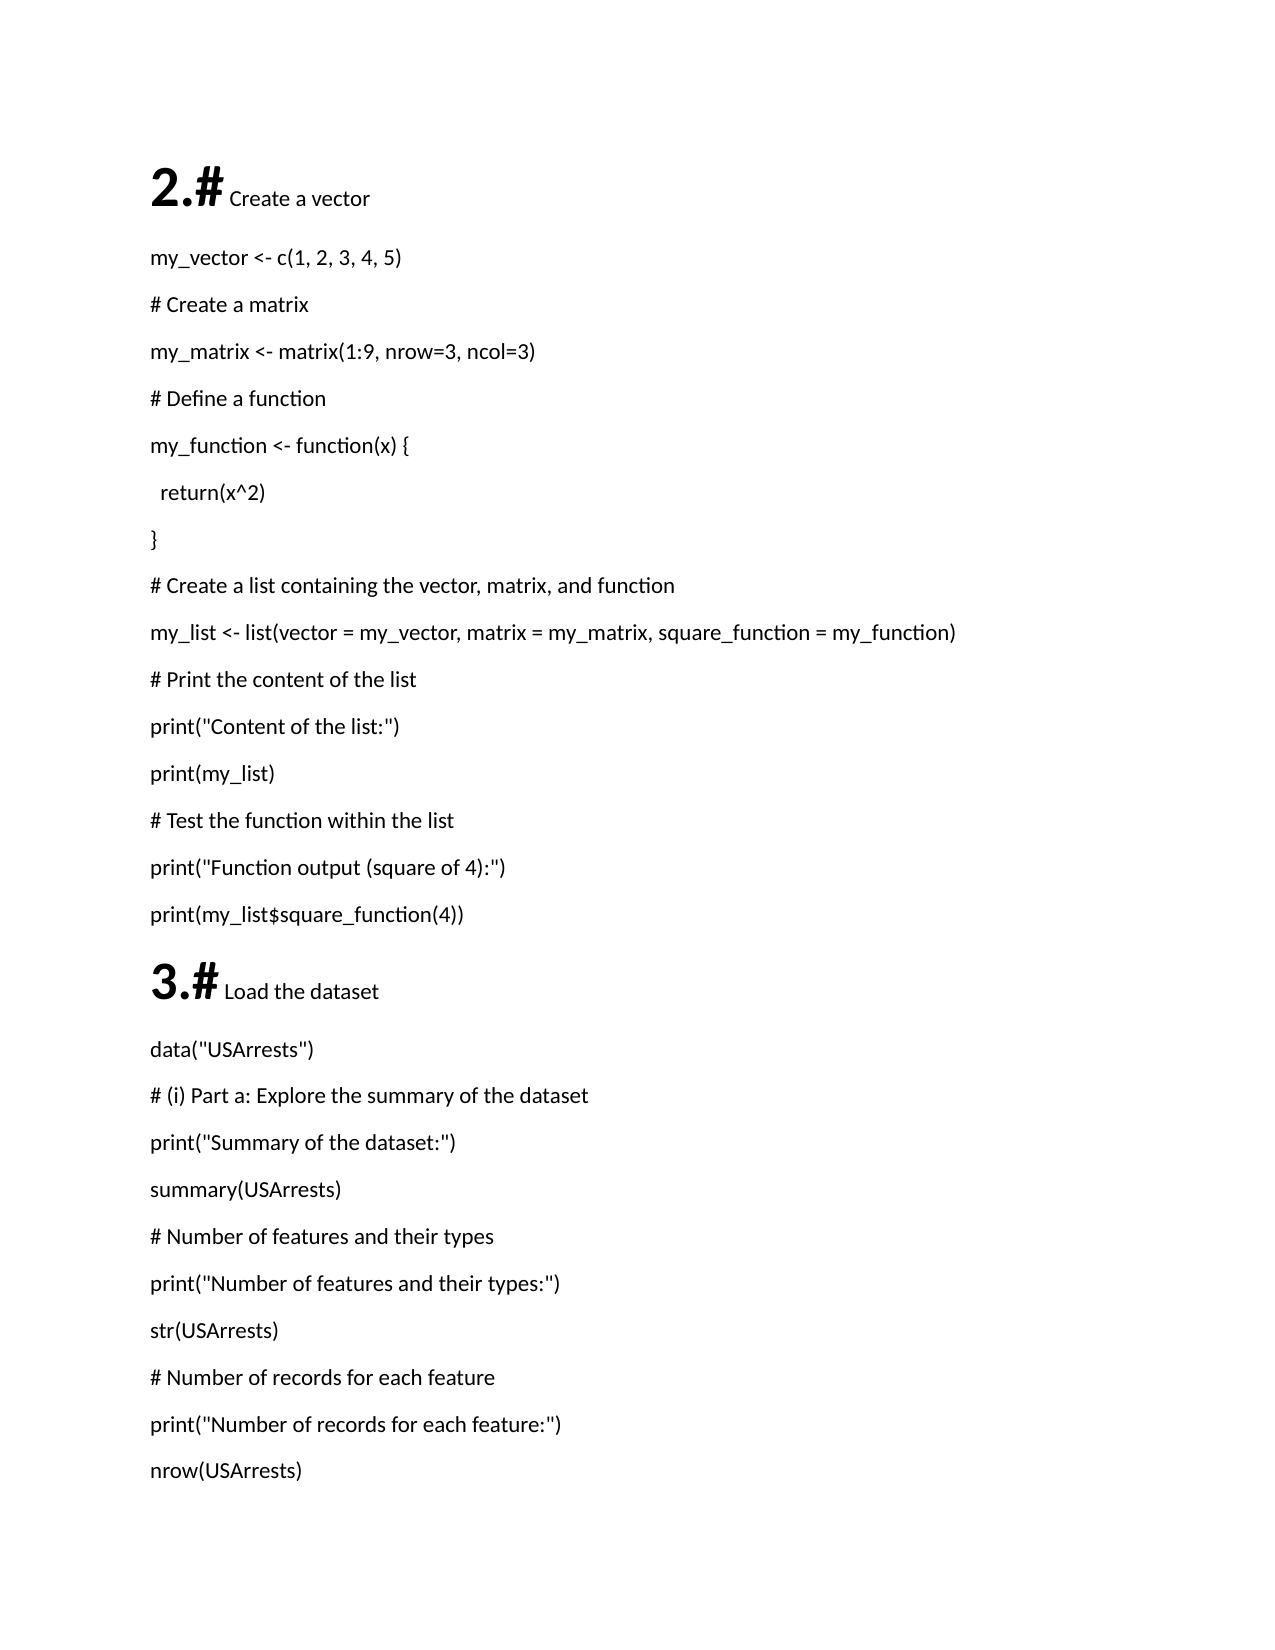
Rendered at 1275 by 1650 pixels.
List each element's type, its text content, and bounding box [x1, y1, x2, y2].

text # Create a list containing the vector, matrix, and function [150, 572, 1125, 600]
text print(my_list) [150, 759, 1125, 787]
text print("Function output (square of 4):") [150, 853, 1125, 881]
text } [150, 525, 1125, 553]
text print("Number of features and their types:") [150, 1269, 1125, 1297]
text # Create a matrix [150, 290, 1125, 318]
text my_matrix <- matrix(1:9, nrow=3, ncol=3) [150, 337, 1125, 365]
text # Define a function [150, 384, 1125, 412]
text print("Number of records for each feature:") [150, 1410, 1125, 1438]
text str(USArrests) [150, 1316, 1125, 1344]
text print(my_list$square_function(4)) [150, 900, 1125, 928]
text # (i) Part a: Explore the summary of the dataset [150, 1082, 1125, 1109]
text 2.# Create a vector [150, 150, 1125, 221]
text # Number of records for each feature [150, 1363, 1125, 1391]
text my_function <- function(x) { [150, 431, 1125, 459]
text data("USArrests") [150, 1035, 1125, 1063]
text # Number of features and their types [150, 1222, 1125, 1250]
text # Test the function within the list [150, 806, 1125, 834]
text summary(USArrests) [150, 1175, 1125, 1203]
text return(x^2) [150, 478, 1125, 506]
text # Print the content of the list [150, 665, 1125, 693]
text 3.# Load the dataset [150, 947, 1125, 1013]
text nrow(USArrests) [150, 1457, 1125, 1484]
text my_vector <- c(1, 2, 3, 4, 5) [150, 243, 1125, 272]
text print("Content of the list:") [150, 712, 1125, 740]
text my_list <- list(vector = my_vector, matrix = my_matrix, square_function = my_function) [150, 618, 1125, 647]
text print("Summary of the dataset:") [150, 1128, 1125, 1156]
